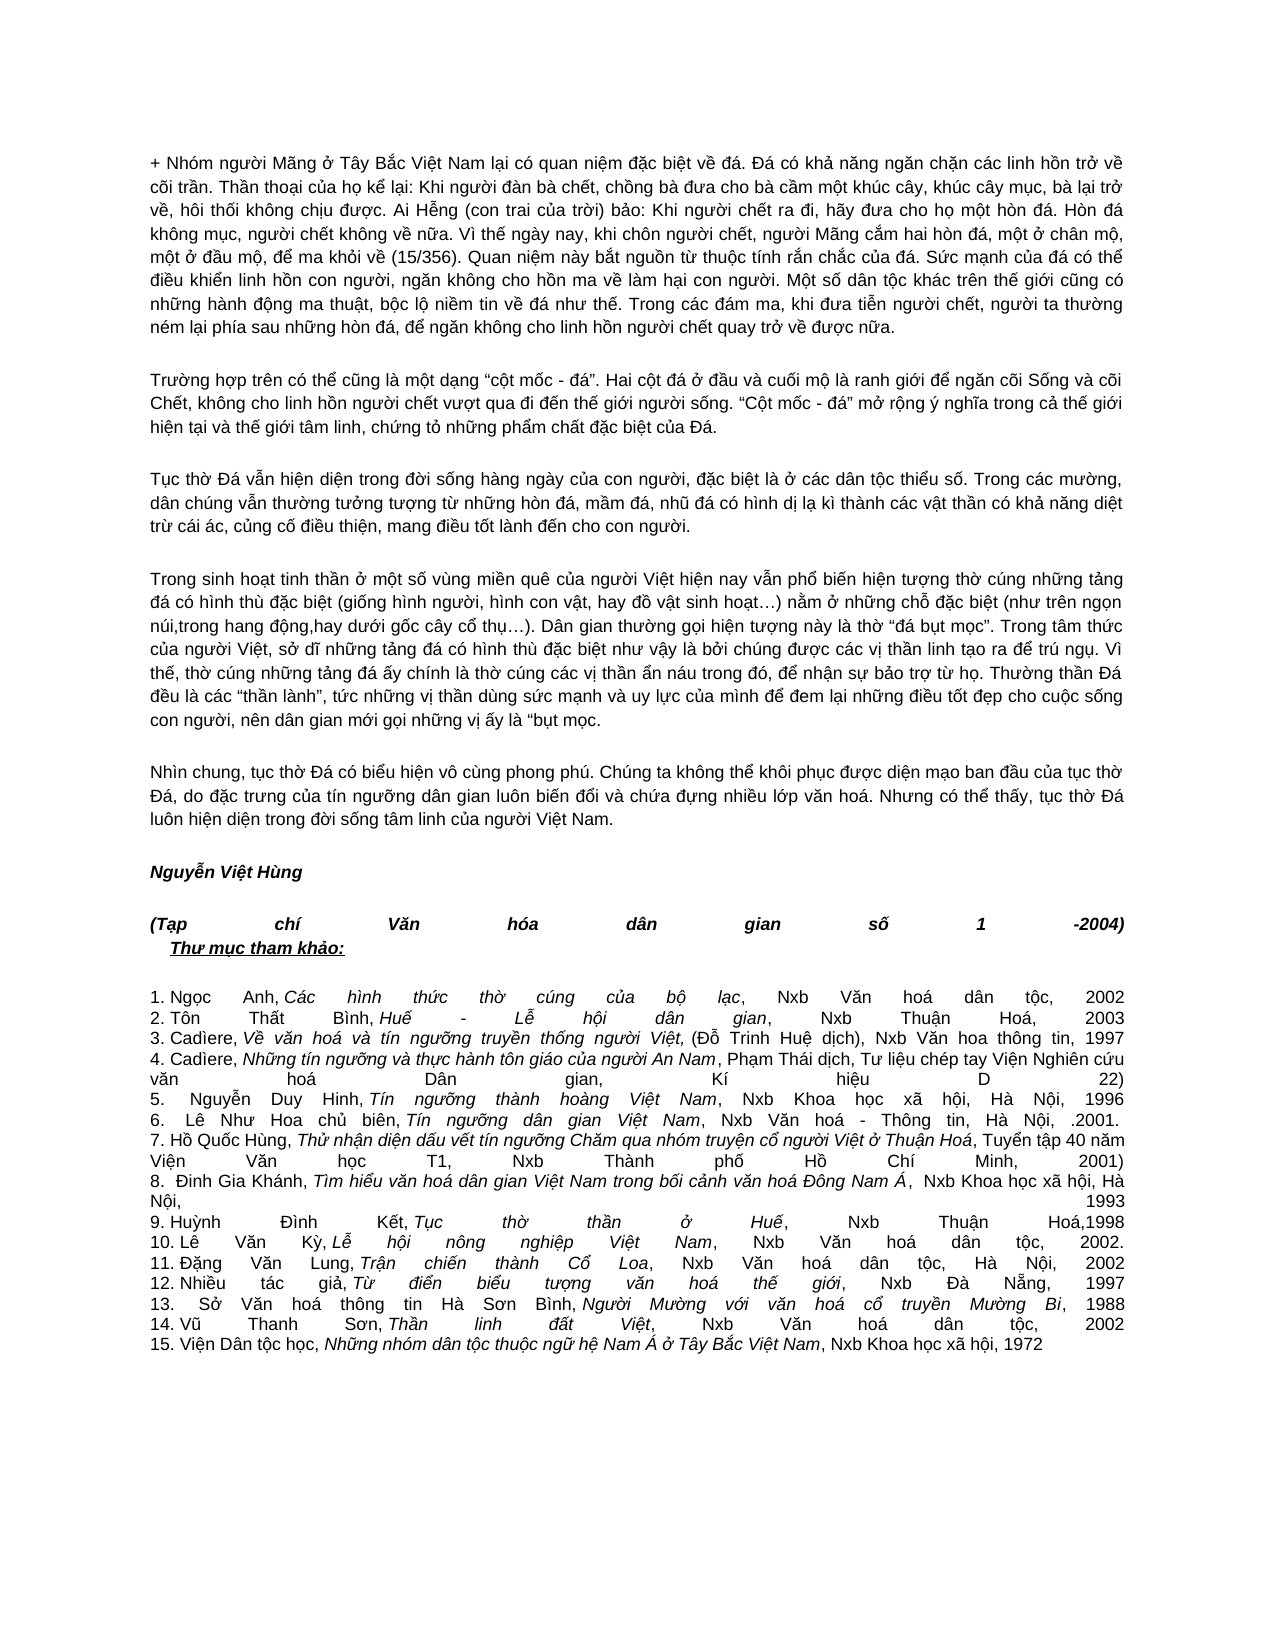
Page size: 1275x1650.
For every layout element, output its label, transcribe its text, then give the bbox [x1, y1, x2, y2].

text Nhìn chung, tục thờ Đá có biểu hiện vô cùng phong phú. Chúng ta không thể khôi phục được diện mạo ban đầu của tục thờ Đá, do đặc trưng của tín ngưỡng dân gian luôn biến đổi và chứa đựng nhiều lớp văn hoá. Nhưng có thể thấy, tục thờ Đá luôn hiện diện trong đời sống tâm linh của người Việt Nam. [150, 759, 1125, 829]
text 1. Ngọc Anh, Các hình thức thờ cúng của bộ lạc, Nxb Văn hoá dân tộc, 2002 2. Tôn Thất Bình, Huế - Lễ hội dân gian, Nxb Thuận Hoá, 2003 3. Cadìere, Về văn hoá và tín ngưỡng truyền thống người Việt, (Đỗ Trinh Huệ dịch), Nxb Văn hoa thông tin, 1997 4. Cadìere, Những tín ngưỡng và thực hành tôn giáo của người An Nam, Phạm Thái dịch, Tư liệu chép tay Viện Nghiên cứu văn hoá Dân gian, Kí hiệu D 22) 5. Nguyễn Duy Hinh, Tín ngưỡng thành hoàng Việt Nam, Nxb Khoa học xã hội, Hà Nội, 1996 6. Lê Như Hoa chủ biên, Tín ngưỡng dân gian Việt Nam, Nxb Văn hoá - Thông tin, Hà Nội, .2001. 7. Hồ Quốc Hùng, Thử nhận diện dấu vết tín ngưỡng Chăm qua nhóm truyện cổ người Việt ở Thuận Hoá, Tuyển tập 40 năm Viện Văn học T1, Nxb Thành phố Hồ Chí Minh, 2001) 8. Đinh Gia Khánh, Tìm hiểu văn hoá dân gian Việt Nam trong bối cảnh văn hoá Đông Nam Á, Nxb Khoa học xã hội, Hà Nội, 1993 9. Huỳnh Đình Kết, Tục thờ thần ở Huế, Nxb Thuận Hoá,1998 10. Lê Văn Kỳ, Lễ hội nông nghiệp Việt Nam, Nxb Văn hoá dân tộc, 2002. 11. Đặng Văn Lung, Trận chiến thành Cổ Loa, Nxb Văn hoá dân tộc, Hà Nội, 2002 12. Nhiều tác giả, Từ điển biểu tượng văn hoá thế giới, Nxb Đà Nẵng, 1997 13. Sở Văn hoá thông tin Hà Sơn Bình, Người Mường với văn hoá cổ truyền Mường Bi, 1988 14. Vũ Thanh Sơn, Thần linh đất Việt, Nxb Văn hoá dân tộc, 2002 15. Viện Dân tộc học, Những nhóm dân tộc thuộc ngữ hệ Nam Á ở Tây Bắc Việt Nam, Nxb Khoa học xã hội, 1972 [150, 987, 1125, 1354]
text Trong sinh hoạt tinh thần ở một số vùng miền quê của người Việt hiện nay vẫn phổ biến hiện tượng thờ cúng những tảng đá có hình thù đặc biệt (giống hình người, hình con vật, hay đồ vật sinh hoạt…) nằm ở những chỗ đặc biệt (như trên ngọn núi,trong hang động,hay dưới gốc cây cổ thụ…). Dân gian thường gọi hiện tượng này là thờ “đá bụt mọc”. Trong tâm thức của người Việt, sở dĩ những tảng đá có hình thù đặc biệt như vậy là bởi chúng được các vị thần linh tạo ra để trú ngụ. Vì thế, thờ cúng những tảng đá ấy chính là thờ cúng các vị thần ẩn náu trong đó, để nhận sự bảo trợ từ họ. Thường thần Đá đều là các “thần lành”, tức những vị thần dùng sức mạnh và uy lực của mình để đem lại những điều tốt đẹp cho cuộc sống con người, nên dân gian mới gọi những vị ấy là “bụt mọc. [150, 566, 1125, 730]
text (Tạp chí Văn hóa dân gian số 1 -2004) Thư mục tham khảo: [150, 911, 1125, 958]
text Trường hợp trên có thể cũng là một dạng “cột mốc - đá”. Hai cột đá ở đầu và cuối mộ là ranh giới để ngăn cõi Sống và cõi Chết, không cho linh hồn người chết vượt qua đi đến thế giới người sống. “Cột mốc - đá” mở rộng ý nghĩa trong cả thế giới hiện tại và thế giới tâm linh, chứng tỏ những phẩm chất đặc biệt của Đá. [150, 367, 1125, 437]
text Tục thờ Đá vẫn hiện diện trong đời sống hàng ngày của con người, đặc biệt là ở các dân tộc thiểu số. Trong các mường, dân chúng vẫn thường tưởng tượng từ những hòn đá, mầm đá, nhũ đá có hình dị lạ kì thành các vật thần có khả năng diệt trừ cái ác, củng cố điều thiện, mang điều tốt lành đến cho con người. [150, 466, 1125, 536]
text + Nhóm người Mãng ở Tây Bắc Việt Nam lại có quan niệm đặc biệt về đá. Đá có khả năng ngăn chặn các linh hồn trở về cõi trần. Thần thoại của họ kể lại: Khi người đàn bà chết, chồng bà đưa cho bà cầm một khúc cây, khúc cây mục, bà lại trở về, hôi thối không chịu được. Ai Hễng (con trai của trời) bảo: Khi người chết ra đi, hãy đưa cho họ một hòn đá. Hòn đá không mục, người chết không về nữa. Vì thế ngày nay, khi chôn người chết, người Mãng cắm hai hòn đá, một ở chân mộ, một ở đầu mộ, để ma khỏi về (15/356). Quan niệm này bắt nguồn từ thuộc tính rắn chắc của đá. Sức mạnh của đá có thể điều khiển linh hồn con người, ngăn không cho hồn ma về làm hại con người. Một số dân tộc khác trên thế giới cũng có những hành động ma thuật, bộc lộ niềm tin về đá như thế. Trong các đám ma, khi đưa tiễn người chết, người ta thường ném lại phía sau những hòn đá, để ngăn không cho linh hồn người chết quay trở về được nữa. [150, 150, 1125, 337]
text Nguyễn Việt Hùng [150, 858, 1125, 882]
